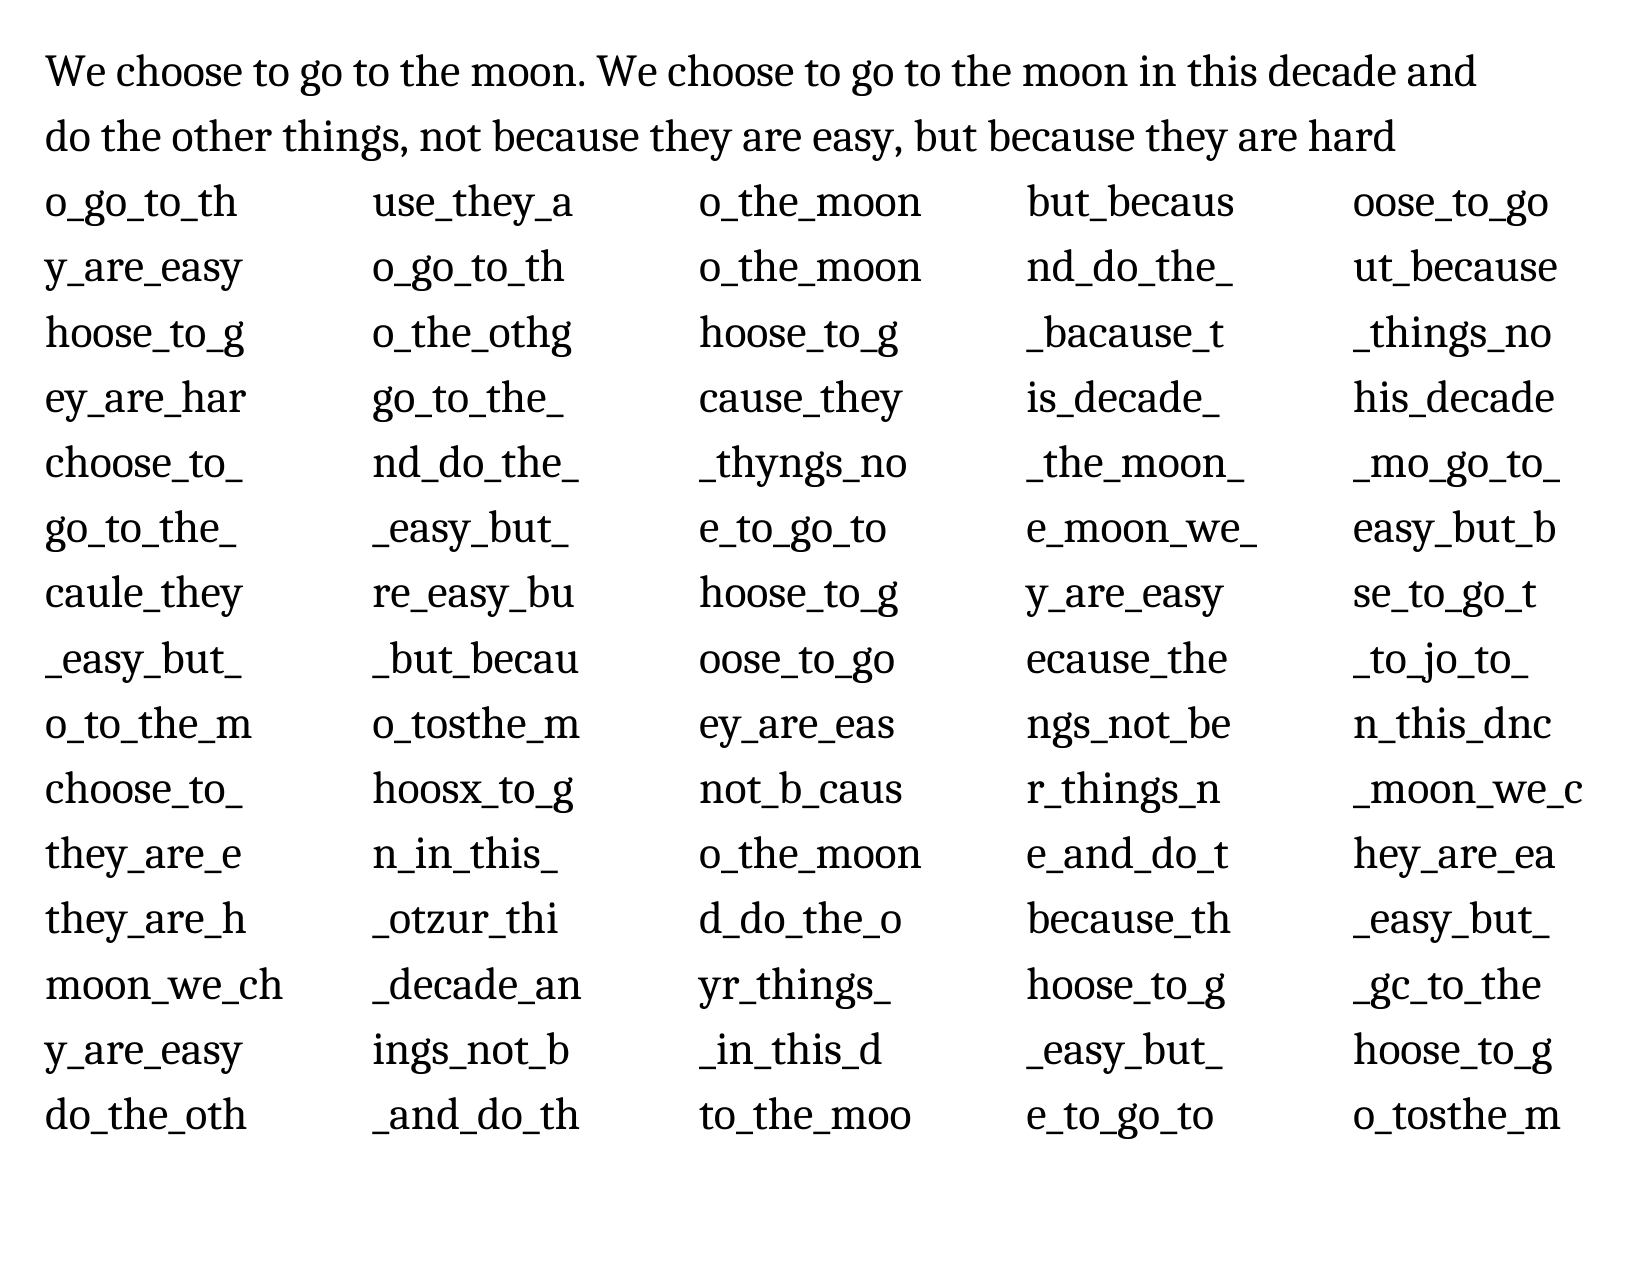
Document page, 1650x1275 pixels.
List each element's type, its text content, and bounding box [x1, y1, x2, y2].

text _easy_but_ [45, 632, 297, 684]
text n_in_this_ [372, 827, 624, 880]
text _bacause_t [1026, 306, 1278, 358]
text yr_things_ [699, 958, 951, 1011]
text _decade_an [372, 958, 624, 1011]
text choose_to_ [45, 762, 297, 815]
text _the_moon_ [1026, 436, 1278, 489]
text e_and_do_t [1026, 827, 1278, 880]
text ut_because [1353, 241, 1605, 293]
text o_the_moon [699, 241, 951, 293]
text ecause_the [1026, 632, 1278, 684]
text o_go_to_th [372, 241, 624, 293]
text o_the_othg [372, 306, 624, 358]
text We choose to go to the moon. We choose to go to the moon in this decade and [45, 45, 1605, 98]
text moon_we_ch [45, 958, 297, 1011]
text go_to_the_ [45, 501, 297, 554]
text hoosx_to_g [372, 762, 624, 815]
text ey_are_har [45, 371, 297, 424]
text _to_jo_to_ [1353, 632, 1605, 684]
text o_the_moon [699, 175, 951, 228]
text _easy_but_ [1026, 1023, 1278, 1076]
text e_to_go_to [699, 501, 951, 554]
text _in_this_d [699, 1023, 951, 1076]
text _mo_go_to_ [1353, 436, 1605, 489]
text _things_no [1353, 306, 1605, 358]
text oose_to_go [699, 632, 951, 684]
text use_they_a [372, 175, 624, 228]
text because_th [1026, 893, 1278, 945]
text ngs_not_be [1026, 697, 1278, 750]
text cause_they [699, 371, 951, 424]
text _gc_to_the [1353, 958, 1605, 1011]
text _otzur_thi [372, 893, 624, 945]
text do the other things, not because they are easy, but because they are hard [45, 110, 1605, 163]
text ey_are_eas [699, 697, 951, 750]
text his_decade [1353, 371, 1605, 424]
text caule_they [45, 567, 297, 619]
text _thyngs_no [699, 436, 951, 489]
text to_the_moo [699, 1088, 951, 1141]
text nd_do_the_ [372, 436, 624, 489]
text hoose_to_g [45, 306, 297, 358]
text d_do_the_o [699, 893, 951, 945]
text _and_do_th [372, 1088, 624, 1141]
text ings_not_b [372, 1023, 624, 1076]
text oose_to_go [1353, 175, 1605, 228]
text y_are_easy [45, 1023, 297, 1076]
text se_to_go_t [1353, 567, 1605, 619]
text do_the_oth [45, 1088, 297, 1141]
text nd_do_the_ [1026, 241, 1278, 293]
text y_are_easy [45, 241, 297, 293]
text n_this_dnc [1353, 697, 1605, 750]
text o_tosthe_m [1353, 1088, 1605, 1141]
text e_to_go_to [1026, 1088, 1278, 1141]
text _easy_but_ [1353, 893, 1605, 945]
text hoose_to_g [1026, 958, 1278, 1011]
text o_tosthe_m [372, 697, 624, 750]
text easy_but_b [1353, 501, 1605, 554]
text r_things_n [1026, 762, 1278, 815]
text go_to_the_ [372, 371, 624, 424]
text they_are_e [45, 827, 297, 880]
text o_go_to_th [45, 175, 297, 228]
text o_to_the_m [45, 697, 297, 750]
text hoose_to_g [699, 567, 951, 619]
text _easy_but_ [372, 501, 624, 554]
text re_easy_bu [372, 567, 624, 619]
text is_decade_ [1026, 371, 1278, 424]
text o_the_moon [699, 827, 951, 880]
text y_are_easy [1026, 567, 1278, 619]
text choose_to_ [45, 436, 297, 489]
text hoose_to_g [1353, 1023, 1605, 1076]
text they_are_h [45, 893, 297, 945]
text _moon_we_c [1353, 762, 1605, 815]
text but_becaus [1026, 175, 1278, 228]
text _but_becau [372, 632, 624, 684]
text hoose_to_g [699, 306, 951, 358]
text not_b_caus [699, 762, 951, 815]
text hey_are_ea [1353, 827, 1605, 880]
text e_moon_we_ [1026, 501, 1278, 554]
